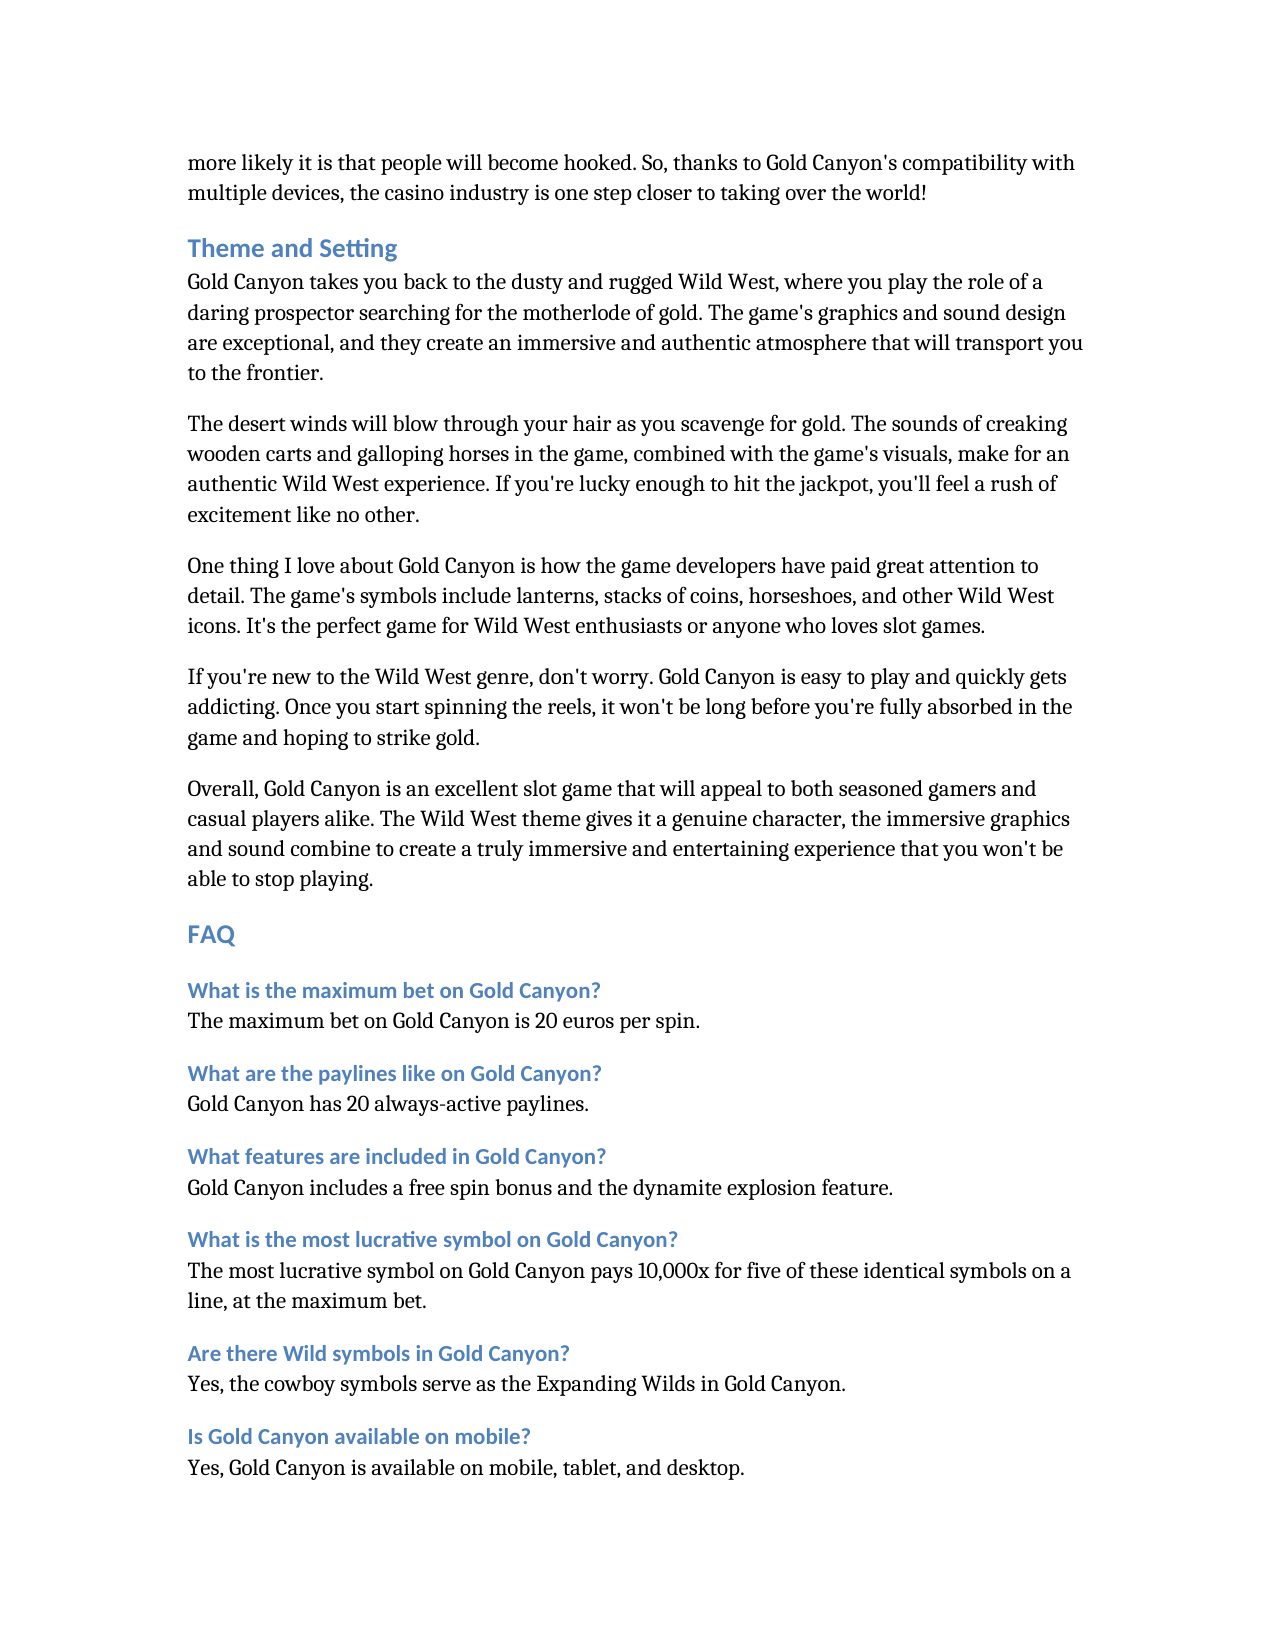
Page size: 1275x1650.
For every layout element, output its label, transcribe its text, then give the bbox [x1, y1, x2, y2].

text Gold Canyon includes a free spin bonus and the dynamite explosion feature. [187, 1174, 1087, 1201]
subtitle What features are included in Gold Canyon? [187, 1142, 1087, 1170]
text If you're new to the Wild West genre, don't worry. Gold Canyon is easy to play and quickly gets addicting. Once you start spinning the reels, it won't be long before you're fully absorbed in the game and hoping to strike gold. [187, 664, 1087, 751]
subtitle Is Gold Canyon available on mobile? [187, 1422, 1087, 1450]
subtitle What is the most lucrative symbol on Gold Canyon? [187, 1226, 1087, 1253]
text Yes, Gold Canyon is available on mobile, tablet, and desktop. [187, 1454, 1087, 1481]
subtitle What is the maximum bet on Gold Canyon? [187, 976, 1087, 1004]
text The maximum bet on Gold Canyon is 20 euros per spin. [187, 1008, 1087, 1034]
text Overall, Gold Canyon is an excellent slot game that will appeal to both seasoned gamers and casual players alike. The Wild West theme gives it a genuine character, the immersive graphics and sound combine to create a truly immersive and entertaining experience that you won't be able to stop playing. [187, 775, 1087, 892]
text Yes, the cowboy symbols serve as the Expanding Wilds in Gold Canyon. [187, 1371, 1087, 1397]
subtitle Theme and Setting [187, 231, 1087, 264]
text The desert winds will blow through your hair as you scavenge for gold. The sounds of creaking wooden carts and galloping horses in the game, combined with the game's visuals, make for an authentic Wild West experience. If you're lucky enough to hit the jackpot, you'll feel a rush of excitement like no other. [187, 411, 1087, 528]
subtitle FAQ [187, 917, 1087, 950]
subtitle What are the paylines like on Gold Canyon? [187, 1059, 1087, 1087]
text One thing I love about Gold Canyon is how the game developers have paid great attention to detail. The game's symbols include lanterns, stacks of coins, horseshoes, and other Wild West icons. It's the perfect game for Wild West enthusiasts or anyone who loves slot games. [187, 552, 1087, 639]
text The most lucrative symbol on Gold Canyon pays 10,000x for five of these identical symbols on a line, at the maximum bet. [187, 1258, 1087, 1314]
text Gold Canyon takes you back to the dusty and rugged Wild West, where you play the role of a daring prospector searching for the motherlode of gold. The game's graphics and sound design are exceptional, and they create an immersive and authentic atmosphere that will transport you to the frontier. [187, 269, 1087, 386]
text Gold Canyon has 20 always-active paylines. [187, 1091, 1087, 1118]
subtitle Are there Wild symbols in Gold Canyon? [187, 1339, 1087, 1367]
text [187, 150, 1087, 207]
